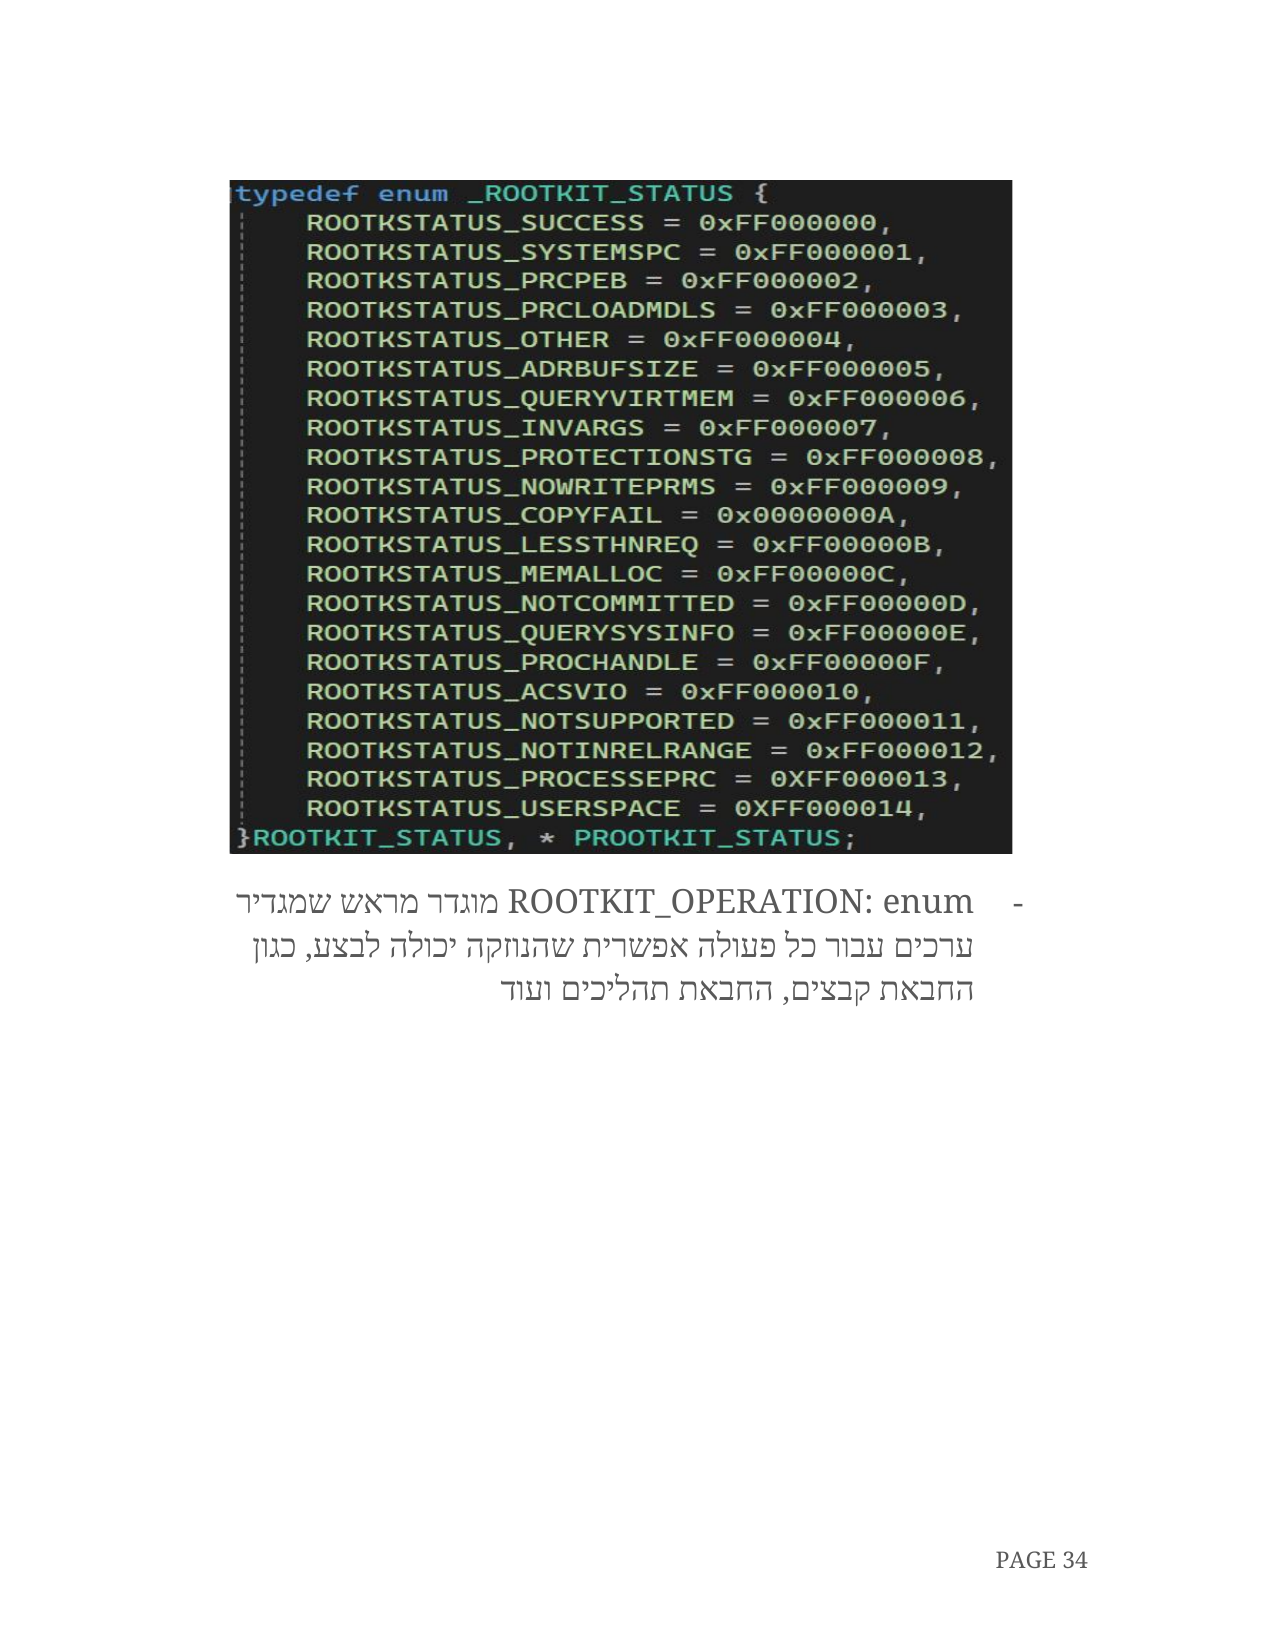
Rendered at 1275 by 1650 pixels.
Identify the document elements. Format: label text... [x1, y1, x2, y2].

list ROOTKIT_OPERATION: enum מוגדר מראש שמגדיר ערכים עבור כל פעולה אפשרית שהנוזקה יכולה לבצע, כגון החבאת קבצים, החבאת תהליכים ועוד [187, 878, 1012, 1007]
picture [229, 180, 1013, 854]
